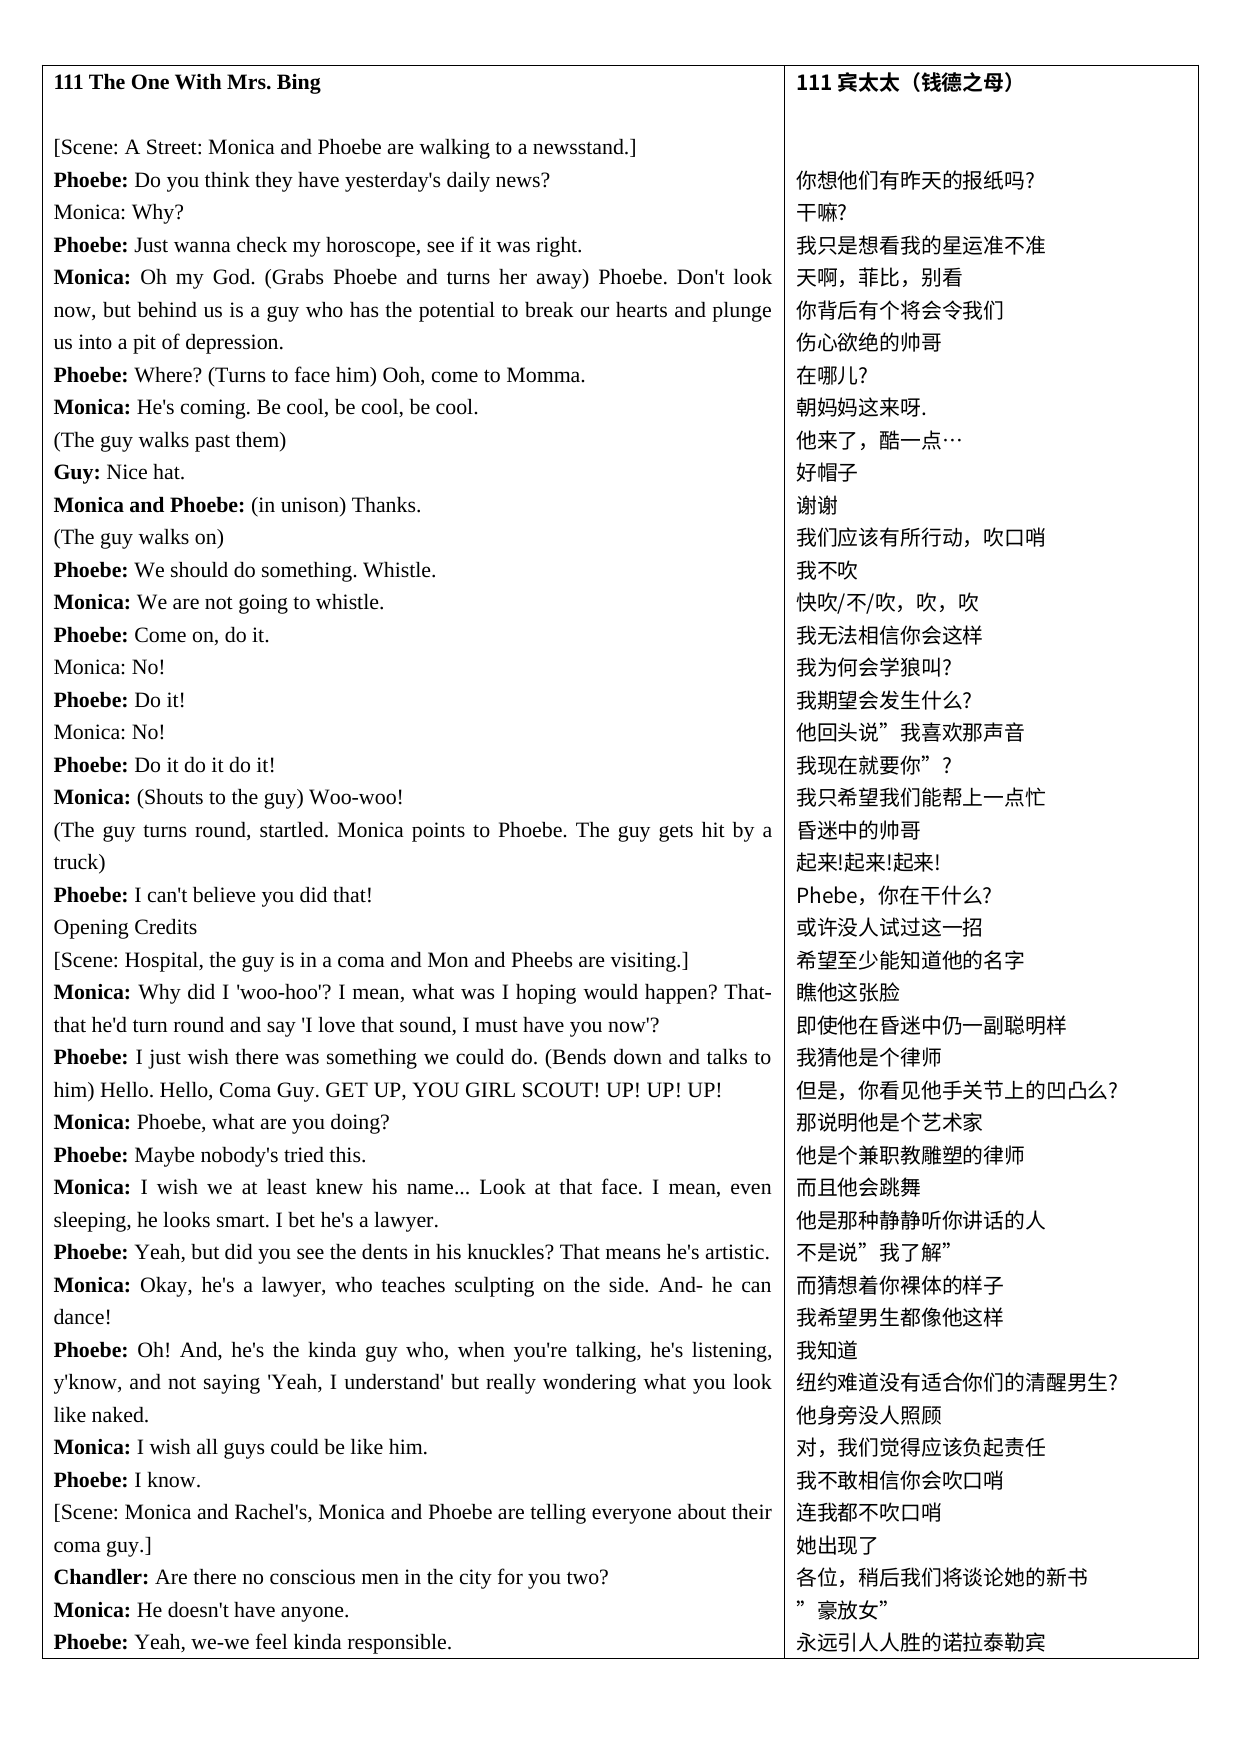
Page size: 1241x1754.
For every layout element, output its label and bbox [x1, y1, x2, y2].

table_header [785, 66, 1198, 1658]
table_header [43, 66, 784, 1658]
